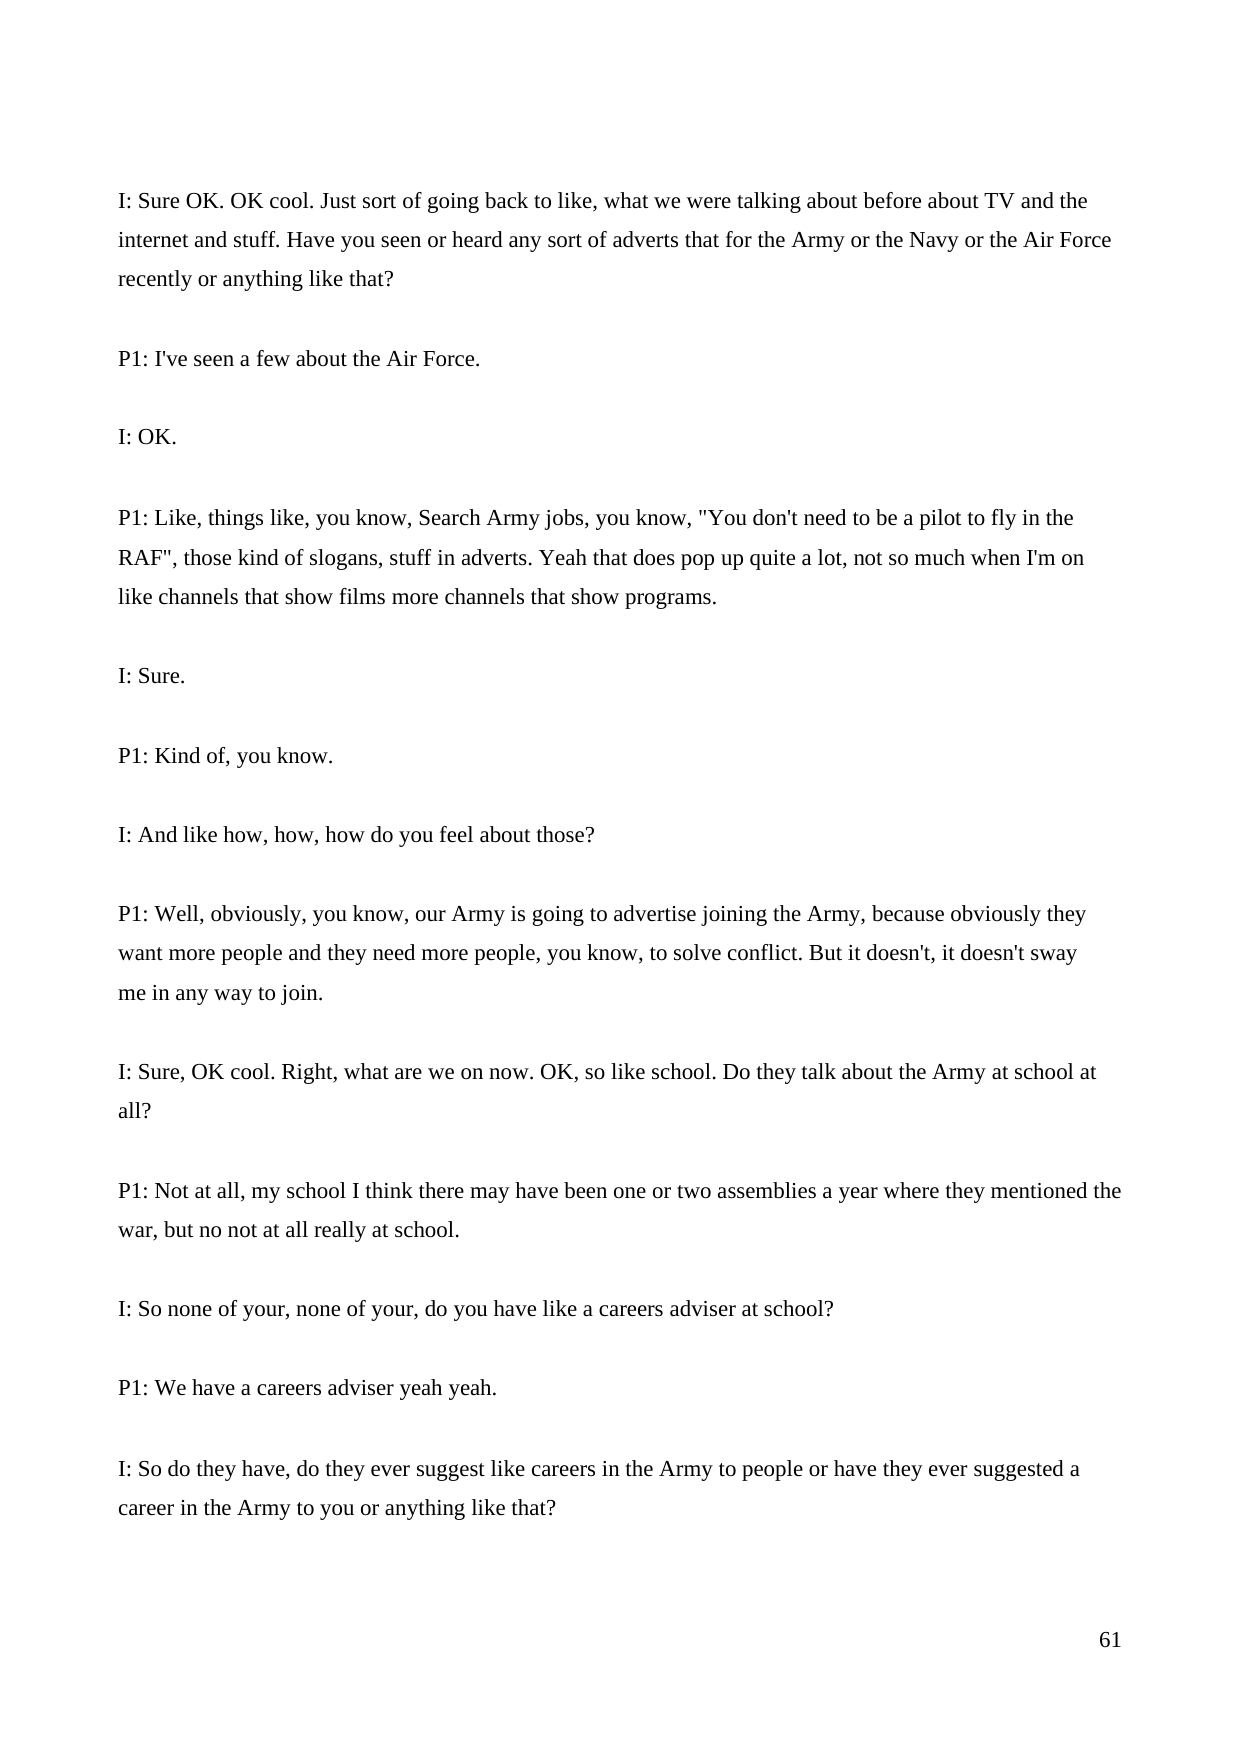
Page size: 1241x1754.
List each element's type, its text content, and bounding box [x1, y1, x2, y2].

text I: So none of your, none of your, do you have like a careers adviser at school? P1: We have a careers adviser yeah yeah. [118, 1295, 857, 1400]
text I: So do they have, do they ever suggest like careers in the Army to people or have they ever suggested a career in the Army to you or anything like that? [118, 1455, 1115, 1521]
text P1: Well, obviously, you know, our Army is going to advertise joining the Army, because obviously they want more people and they need more people, you know, to solve conflict. But it doesn't, it doesn't sway me in any way to join. [118, 900, 1108, 1005]
text P1: Not at all, my school I think there may have been one or two assemblies a year where they mentioned the war, but no not at all really at school. [118, 1177, 1123, 1242]
text I: Sure OK. OK cool. Just sort of going back to like, what we were talking about before about TV and the internet and stuff. Have you seen or heard any sort of adverts that for the Army or the Navy or the Air Force recently or anything like that? [118, 187, 1134, 292]
text I: Sure. [118, 662, 1114, 689]
text P1: I've seen a few about the Air Force. I: OK. [118, 345, 489, 450]
text P1: Kind of, you know. [118, 742, 1114, 768]
text P1: Like, things like, you know, Search Army jobs, you know, "You don't need to be a pilot to fly in the RAF", those kind of slogans, stuff in adverts. Yeah that does pop up quite a lot, not so much when I'm on like channels that show films more channels that show programs. [118, 504, 1109, 609]
text I: Sure, OK cool. Right, what are we on now. OK, so like school. Do they talk about the Army at school at all? [118, 1058, 1111, 1124]
text I: And like how, how, how do you feel about those? [118, 821, 1114, 847]
